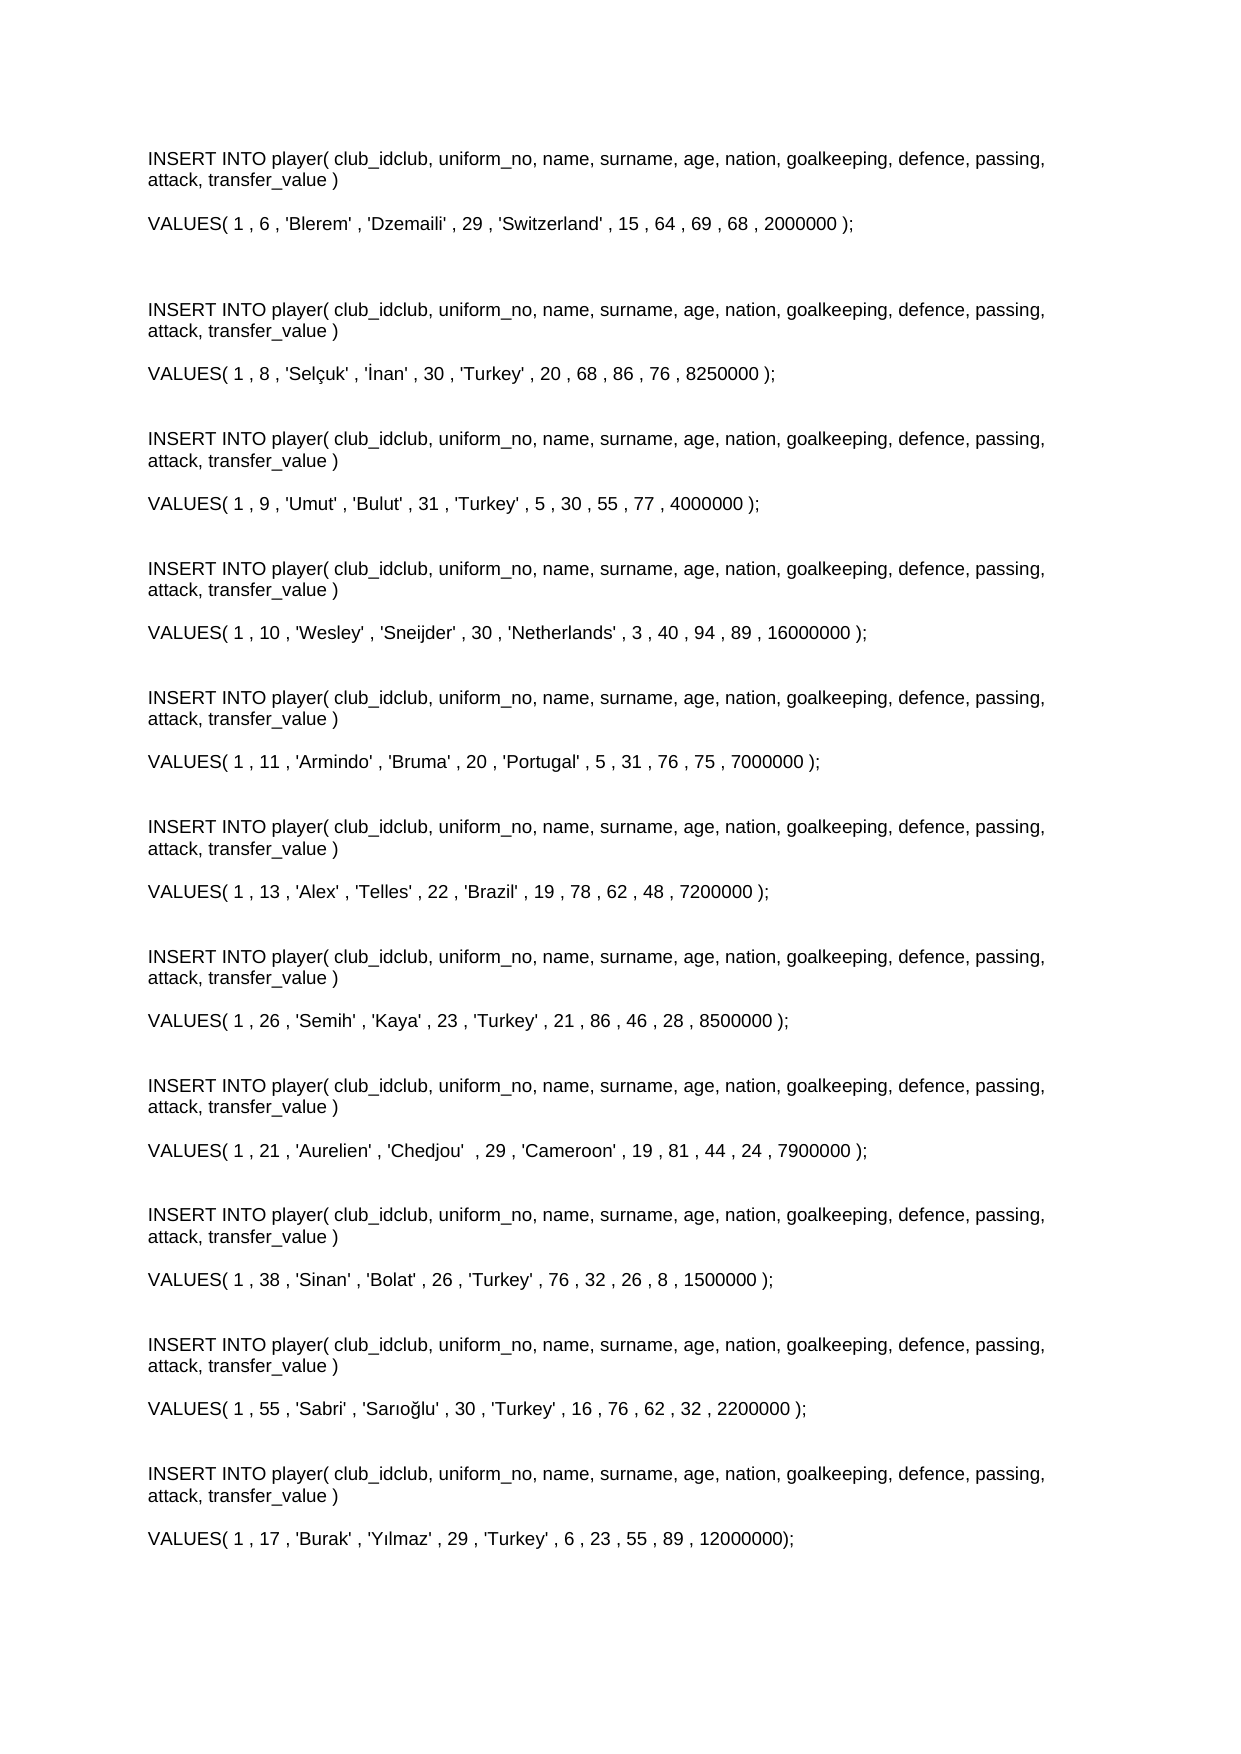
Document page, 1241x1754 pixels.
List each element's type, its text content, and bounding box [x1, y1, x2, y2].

text INSERT INTO player( club_idclub, uniform_no, name, surname, age, nation, goalkeeping, defence, passing, attack, transfer_value ) [148, 816, 1093, 859]
text VALUES( 1 , 8 , 'Selçuk' , 'İnan' , 30 , 'Turkey' , 20 , 68 , 86 , 76 , 8250000 ); [148, 363, 1093, 385]
text INSERT INTO player( club_idclub, uniform_no, name, surname, age, nation, goalkeeping, defence, passing, attack, transfer_value ) [148, 687, 1093, 730]
text VALUES( 1 , 10 , 'Wesley' , 'Sneijder' , 30 , 'Netherlands' , 3 , 40 , 94 , 89 , 16000000 ); [148, 622, 1093, 643]
text INSERT INTO player( club_idclub, uniform_no, name, surname, age, nation, goalkeeping, defence, passing, attack, transfer_value ) [148, 428, 1093, 471]
text VALUES( 1 , 26 , 'Semih' , 'Kaya' , 23 , 'Turkey' , 21 , 86 , 46 , 28 , 8500000 ); [148, 1010, 1093, 1032]
text VALUES( 1 , 21 , 'Aurelien' , 'Chedjou' , 29 , 'Cameroon' , 19 , 81 , 44 , 24 , 7900000 ); [148, 1139, 1093, 1161]
text INSERT INTO player( club_idclub, uniform_no, name, surname, age, nation, goalkeeping, defence, passing, attack, transfer_value ) [148, 1204, 1093, 1247]
text INSERT INTO player( club_idclub, uniform_no, name, surname, age, nation, goalkeeping, defence, passing, attack, transfer_value ) [148, 1075, 1093, 1118]
text VALUES( 1 , 6 , 'Blerem' , 'Dzemaili' , 29 , 'Switzerland' , 15 , 64 , 69 , 68 , 2000000 ); [148, 212, 1093, 234]
text VALUES( 1 , 17 , 'Burak' , 'Yılmaz' , 29 , 'Turkey' , 6 , 23 , 55 , 89 , 12000000); [148, 1528, 1093, 1549]
text INSERT INTO player( club_idclub, uniform_no, name, surname, age, nation, goalkeeping, defence, passing, attack, transfer_value ) [148, 557, 1093, 600]
text VALUES( 1 , 38 , 'Sinan' , 'Bolat' , 26 , 'Turkey' , 76 , 32 , 26 , 8 , 1500000 ); [148, 1269, 1093, 1290]
text VALUES( 1 , 55 , 'Sabri' , 'Sarıoğlu' , 30 , 'Turkey' , 16 , 76 , 62 , 32 , 2200000 ); [148, 1398, 1093, 1420]
text INSERT INTO player( club_idclub, uniform_no, name, surname, age, nation, goalkeeping, defence, passing, attack, transfer_value ) [148, 945, 1093, 988]
text VALUES( 1 , 13 , 'Alex' , 'Telles' , 22 , 'Brazil' , 19 , 78 , 62 , 48 , 7200000 ); [148, 881, 1093, 902]
text INSERT INTO player( club_idclub, uniform_no, name, surname, age, nation, goalkeeping, defence, passing, attack, transfer_value ) [148, 298, 1093, 342]
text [148, 1463, 1093, 1506]
text INSERT INTO player( club_idclub, uniform_no, name, surname, age, nation, goalkeeping, defence, passing, attack, transfer_value ) [148, 1333, 1093, 1377]
text VALUES( 1 , 11 , 'Armindo' , 'Bruma' , 20 , 'Portugal' , 5 , 31 , 76 , 75 , 7000000 ); [148, 751, 1093, 773]
text VALUES( 1 , 9 , 'Umut' , 'Bulut' , 31 , 'Turkey' , 5 , 30 , 55 , 77 , 4000000 ); [148, 493, 1093, 514]
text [148, 148, 1093, 191]
